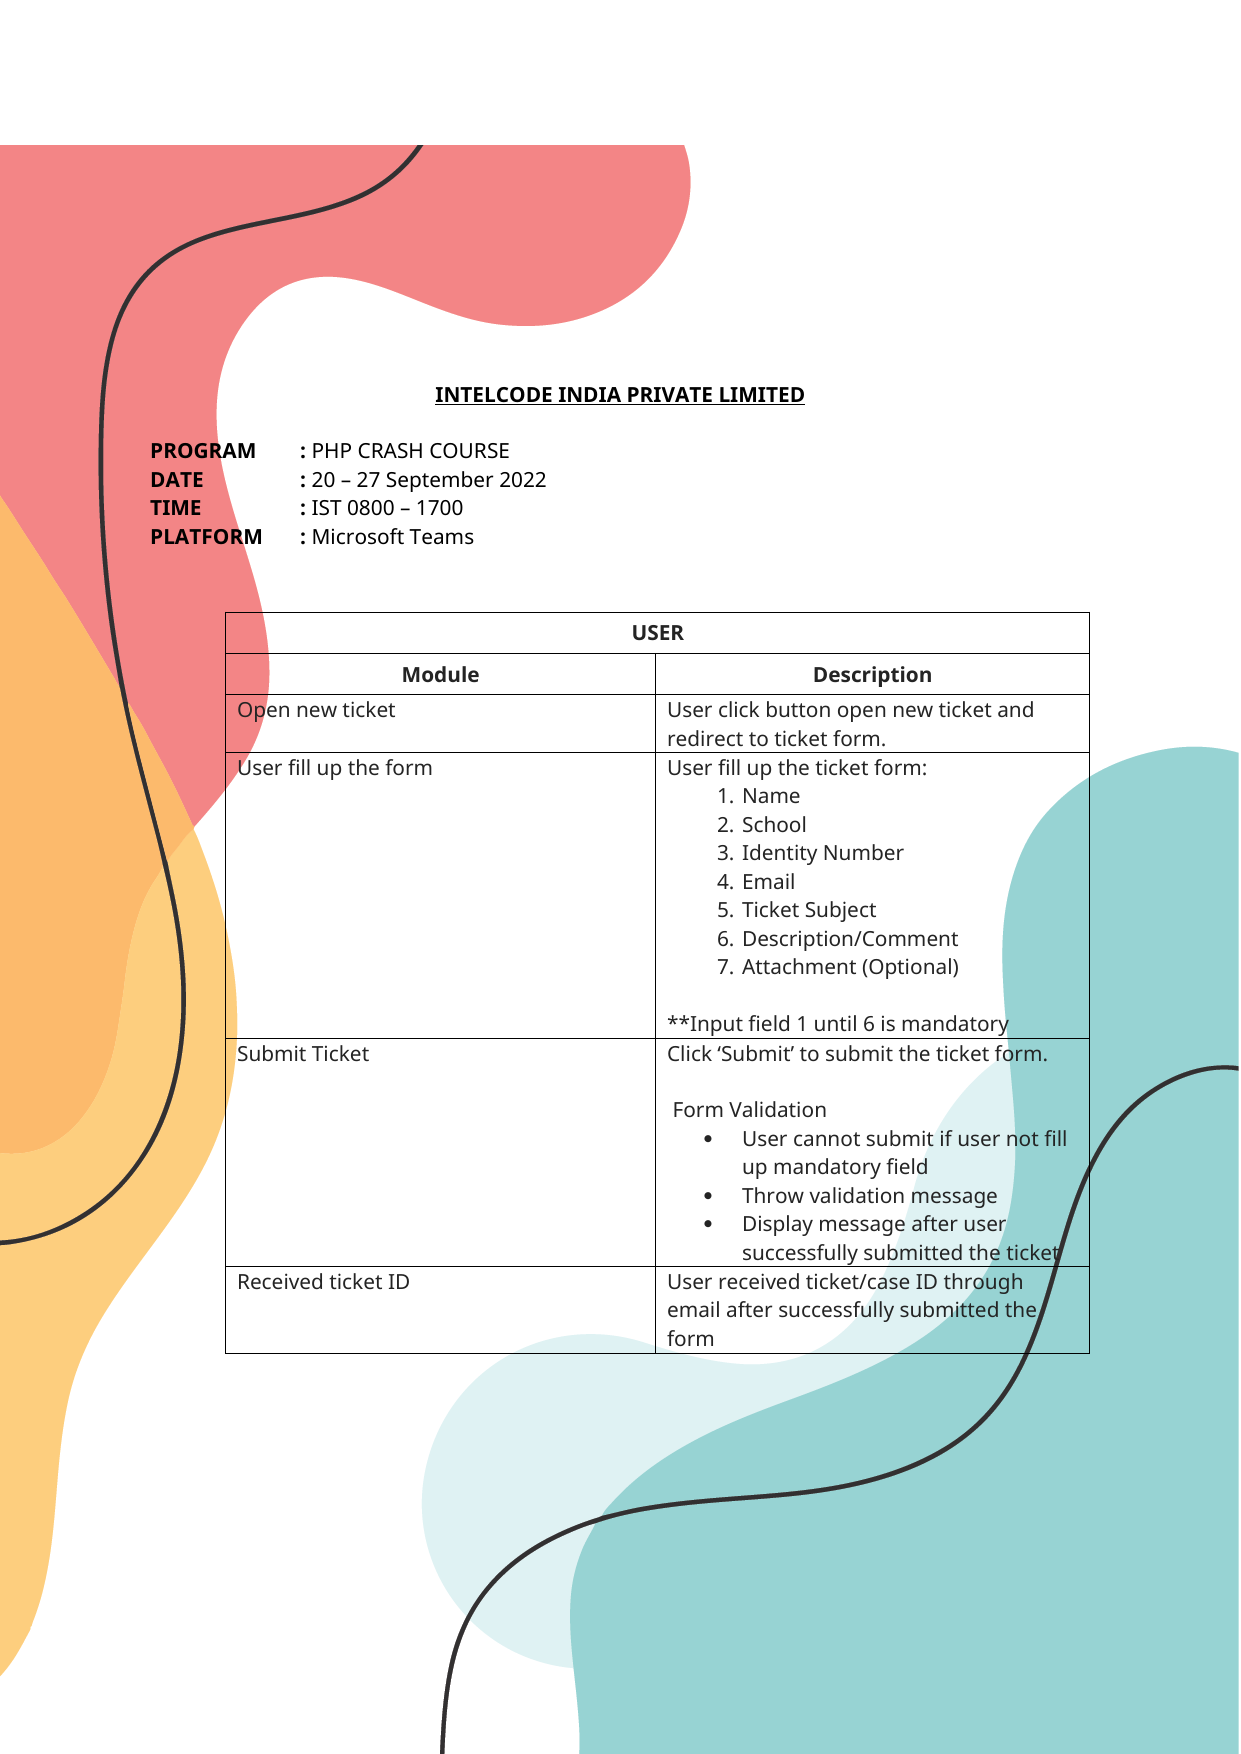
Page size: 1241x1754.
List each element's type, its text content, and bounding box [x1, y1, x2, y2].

table_cell Description [656, 654, 1089, 694]
table_cell User fill up the ticket form: Name School Identity Number Email Ticket Subject Description/Comment Attachment (Optional) **Input field 1 until 6 is mandatory [656, 753, 1089, 1038]
table_cell Module [226, 654, 655, 694]
table_cell User fill up the form [226, 753, 655, 1038]
picture [0, 145, 1239, 1754]
table_cell Received ticket ID [226, 1267, 655, 1352]
table_cell User received ticket/case ID through email after successfully submitted the form [656, 1267, 1089, 1352]
text INTELCODE INDIA PRIVATE LIMITED [150, 380, 1090, 408]
table_cell Click ‘Submit’ to submit the ticket form. Form Validation User cannot submit if user not fill up mandatory field Throw validation message Display message after user successfully submitted the ticket [656, 1039, 1089, 1266]
table_cell User click button open new ticket and redirect to ticket form. [656, 695, 1089, 752]
text PROGRAM : PHP CRASH COURSE [150, 437, 1090, 465]
text TIME : IST 0800 – 1700 [150, 493, 1090, 522]
text PLATFORM : Microsoft Teams [150, 522, 1090, 550]
text DATE : 20 – 27 September 2022 [150, 465, 1090, 493]
table_header USER [226, 613, 1089, 653]
table_cell Submit Ticket [226, 1039, 655, 1266]
table_cell Open new ticket [226, 695, 655, 752]
